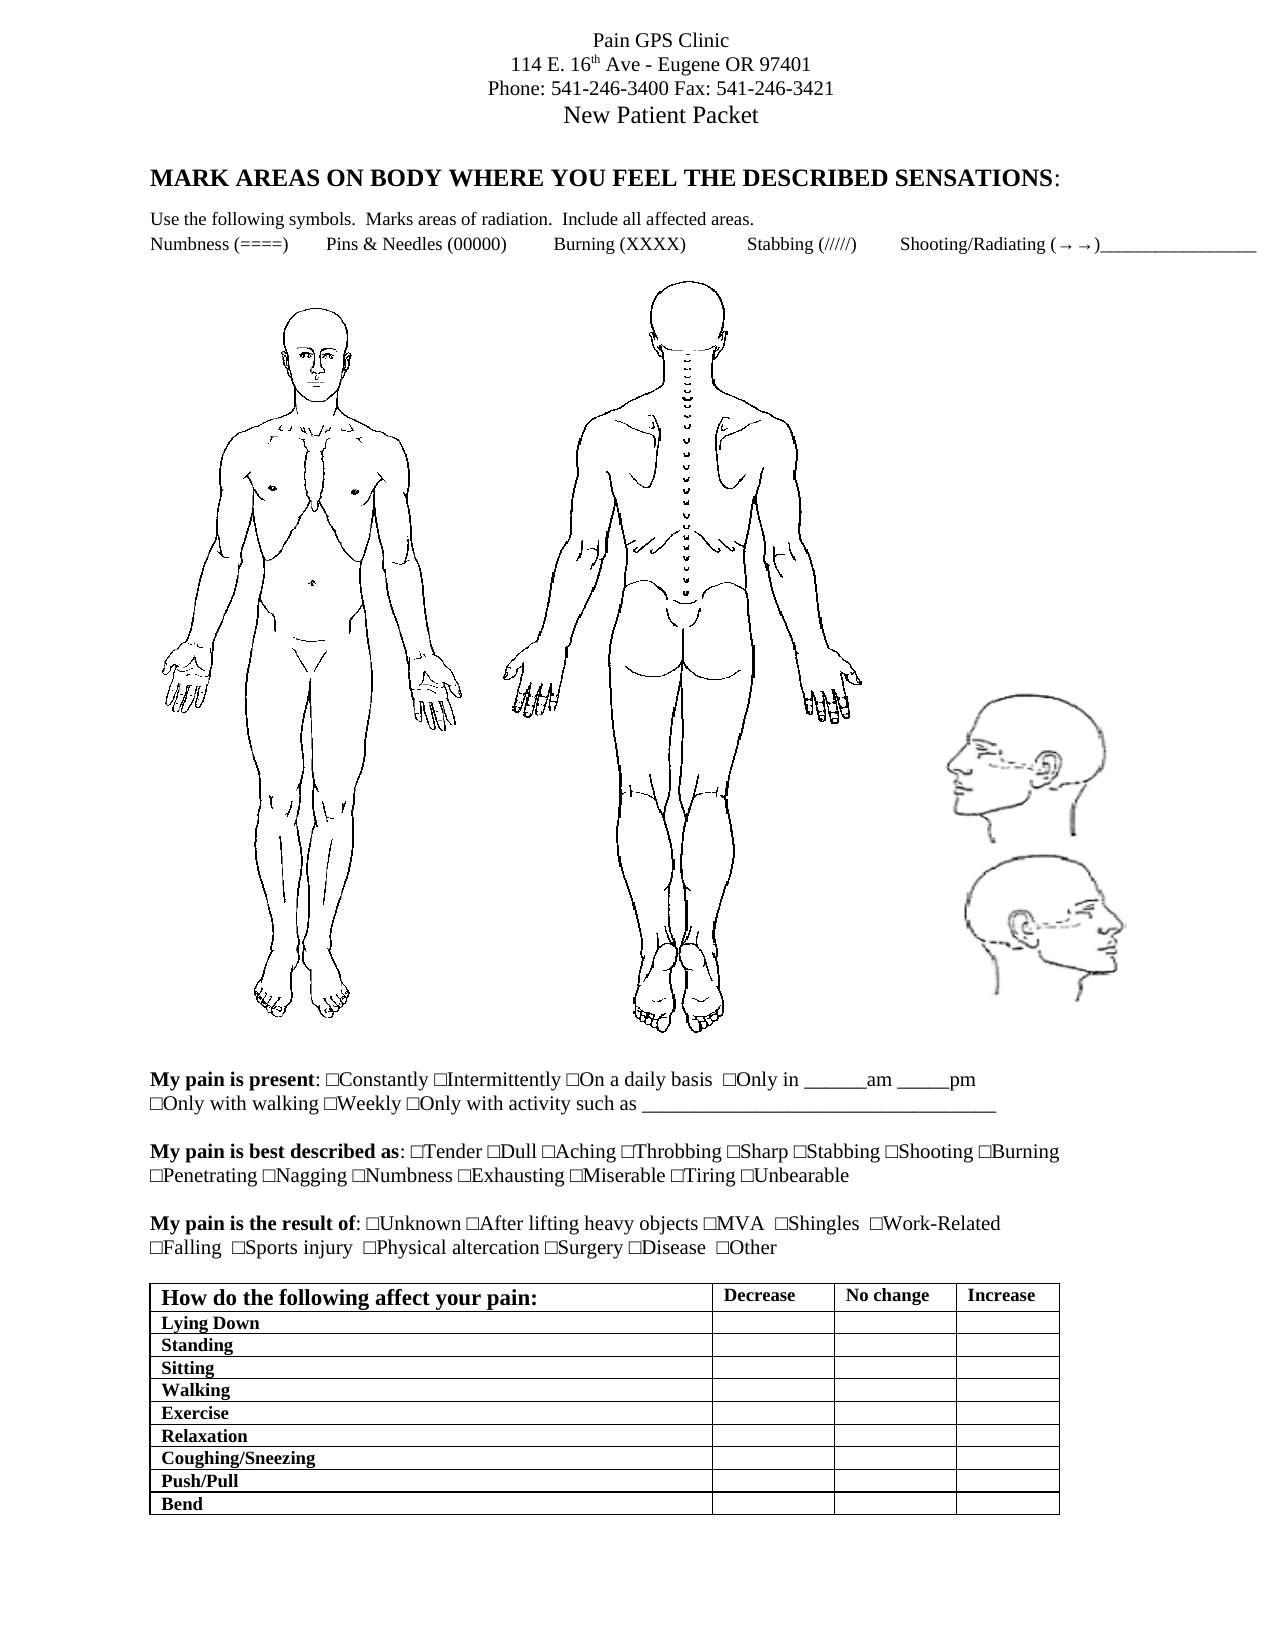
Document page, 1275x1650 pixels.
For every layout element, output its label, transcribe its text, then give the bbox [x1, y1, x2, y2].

table_cell [835, 1493, 956, 1514]
table_header No change [835, 1284, 956, 1311]
text My pain is present: □Constantly □Intermittently □On a daily basis □Only in ______am _____pm [150, 1067, 1172, 1091]
text MARK AREAS ON BODY WHERE YOU FEEL THE DESCRIBED SENSATIONS: [150, 154, 1172, 192]
table_cell [957, 1447, 1059, 1469]
table_cell [835, 1357, 956, 1378]
table_cell [957, 1379, 1059, 1401]
table_cell [713, 1312, 834, 1333]
text My pain is the result of: □Unknown □After lifting heavy objects □MVA □Shingles □Work-Related [150, 1211, 1172, 1235]
table_cell Bend [151, 1493, 712, 1514]
table_cell [835, 1447, 956, 1469]
text My pain is best described as: □Tender □Dull □Aching □Throbbing □Sharp □Stabbing □Shooting □Burning □Penetrating □Nagging □Numbness □Exhausting □Miserable □Tiring □Unbearable [150, 1139, 1172, 1187]
text □Falling □Sports injury □Physical altercation □Surgery □Disease □Other [150, 1235, 1172, 1259]
table_cell Lying Down [151, 1312, 712, 1333]
table_cell Push/Pull [151, 1470, 712, 1491]
table_cell [713, 1379, 834, 1401]
table_cell [957, 1334, 1059, 1356]
table_cell [835, 1379, 956, 1401]
table_cell [713, 1402, 834, 1423]
text Use the following symbols. Marks areas of radiation. Include all affected areas. [150, 192, 1172, 229]
table_cell Coughing/Sneezing [151, 1447, 712, 1469]
table_cell Sitting [151, 1357, 712, 1378]
table_cell [713, 1357, 834, 1378]
table_cell [957, 1402, 1059, 1423]
table_cell Standing [151, 1334, 712, 1356]
table_cell Relaxation [151, 1425, 712, 1446]
table_cell [713, 1447, 834, 1469]
table_cell [835, 1402, 956, 1423]
table_cell [835, 1425, 956, 1446]
table_cell [713, 1334, 834, 1356]
table_cell Exercise [151, 1402, 712, 1423]
table_cell [957, 1493, 1059, 1514]
table_cell [957, 1470, 1059, 1491]
table_cell Walking [151, 1379, 712, 1401]
table_cell [835, 1334, 956, 1356]
table_cell [957, 1357, 1059, 1378]
table_cell [835, 1470, 956, 1491]
picture [150, 279, 1169, 1067]
text Numbness (====) Pins & Needles (00000) Burning (XXXX) Stabbing (/////) Shooting/Radiating (→→) [150, 229, 1172, 279]
table_header Decrease [713, 1284, 834, 1311]
table_cell [835, 1312, 956, 1333]
table_cell [957, 1425, 1059, 1446]
table_cell [713, 1470, 834, 1491]
table_header Increase [957, 1284, 1059, 1311]
table_cell [713, 1425, 834, 1446]
table_cell [957, 1312, 1059, 1333]
table_cell [713, 1493, 834, 1514]
text □Only with walking □Weekly □Only with activity such as __________________________________ [150, 1091, 1172, 1115]
table_header How do the following affect your pain: [151, 1284, 712, 1311]
